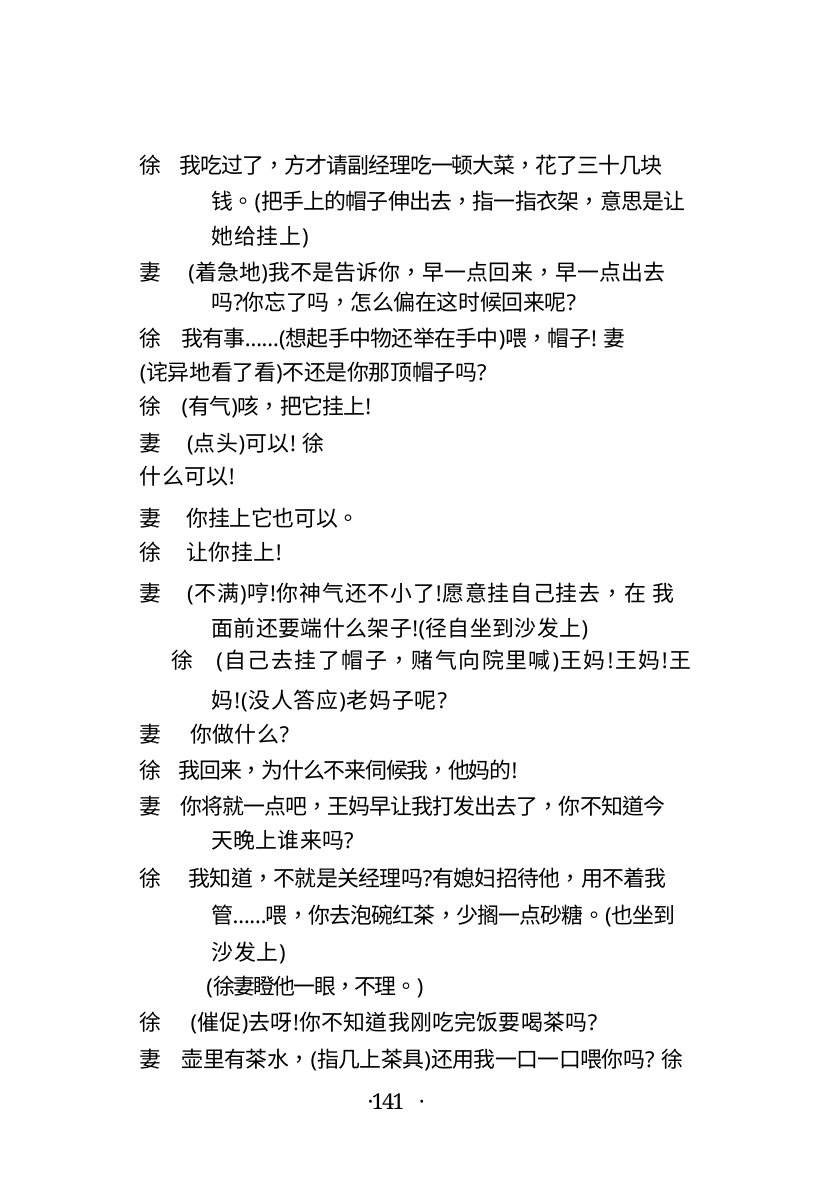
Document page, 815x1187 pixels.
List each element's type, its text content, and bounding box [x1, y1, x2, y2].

text 妻 (点头)可以! 徐 什么可以! [139, 428, 326, 491]
text 徐 (催促)去呀!你不知道我刚吃完饭要喝茶吗? [139, 1008, 692, 1036]
text 徐 (有气)咳，把它挂上! [139, 393, 692, 420]
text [139, 1044, 688, 1074]
text 妻 你将就一点吧，王妈早让我打发出去了，你不知道今 天晚上谁来吗? [139, 791, 686, 855]
text 徐 我知道，不就是关经理吗?有媳妇招待他，用不着我 管……喂，你去泡碗红茶，少搁一点砂糖。(也坐到 沙发上) [139, 863, 688, 966]
text 妻 (着急地)我不是告诉你，早一点回来，早一点出去 吗?你忘了吗，怎么偏在这时候回来呢? [139, 257, 683, 317]
text 妈!(没人答应)老妈子呢? 妻 你做什么? [139, 685, 463, 748]
text 徐 我回来，为什么不来伺候我，他妈的! [139, 757, 692, 784]
text 妻 你挂上它也可以。 徐 让你挂上! [139, 503, 374, 567]
text (徐妻瞪他一眼，不理。) [206, 973, 692, 1000]
text 徐 我有事……(想起手中物还举在手中)喂，帽子! 妻 (诧异地看了看)不还是你那顶帽子吗? [139, 323, 638, 386]
text 徐 (自己去挂了帽子，赌气向院里喊)王妈!王妈!王 [122, 647, 691, 674]
text 徐 我吃过了，方才请副经理吃一顿大菜，花了三十几块 钱。(把手上的帽子伸出去，指一指衣架，意思是让 她给挂上) [139, 150, 687, 251]
text 妻 (不满)哼!你神气还不小了!愿意挂自己挂去，在 我面前还要端什么架子!(径自坐到沙发上) [139, 578, 682, 642]
